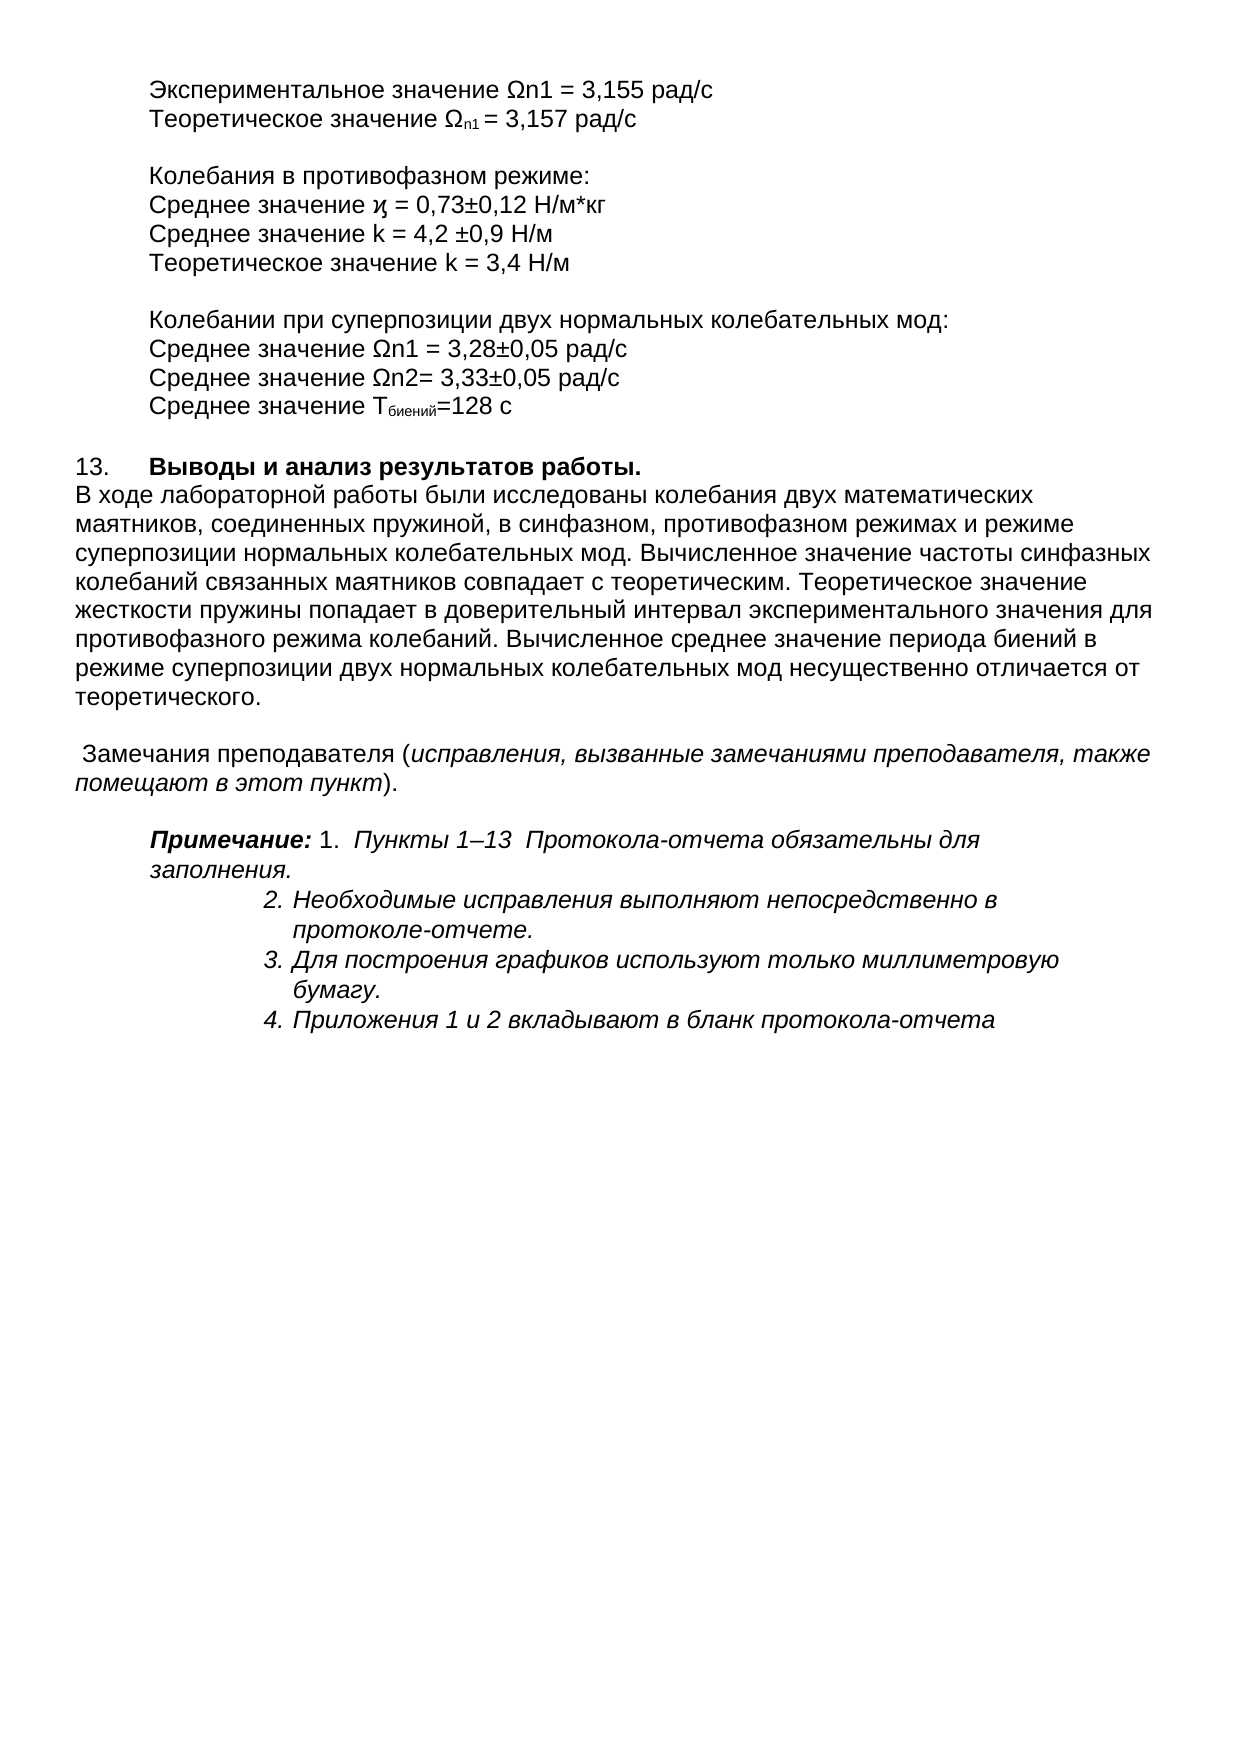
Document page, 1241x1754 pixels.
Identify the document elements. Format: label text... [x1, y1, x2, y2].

list Приложения 1 и 2 вкладывают в бланк протокола-отчета [263, 1005, 1121, 1033]
list Экспериментальное значение Ωn1 = 3,155 рад/с [149, 75, 1165, 104]
list Колебании при суперпозиции двух нормальных колебательных мод: [149, 305, 1165, 334]
list Теоретическое значение k = 3,4 H/м [149, 247, 1165, 276]
list Среднее значение Ωn2= 3,33±0,05 рад/с [149, 362, 1165, 391]
list Среднее значение Tбиений=128 с [149, 391, 1165, 420]
list Среднее значение ϗ = 0,73±0,12 H/м*кг [149, 190, 1165, 219]
list Для построения графиков используют только миллиметровую бумагу. [263, 945, 1121, 1003]
list В ходе лабораторной работы были исследованы колебания двух математических маятников, соединенных пружиной, в синфазном, противофазном режимах и режиме суперпозиции нормальных колебательных мод. Вычисленное значение частоты синфазных колебаний связанных маятников совпадает с теоретическим. Теоретическое значение жесткости пружины попадает в доверительный интервал экспериментального значения для противофазного режима колебаний. Вычисленное среднее значение периода биений в режиме суперпозиции двух нормальных колебательных мод несущественно отличается от теоретического. [75, 480, 1165, 710]
list Выводы и анализ результатов работы. [75, 452, 1165, 480]
list Среднее значение k = 4,2 ±0,9 H/м [149, 219, 1165, 247]
text Примечание: 1. Пункты 1–13 Протокола-отчета обязательны для заполнения. [150, 825, 1121, 884]
list Теоретическое значение Ωn1 = 3,157 рад/с [149, 104, 1165, 132]
list Колебания в противофазном режиме: [149, 161, 1165, 190]
list Необходимые исправления выполняют непосредственно в протоколе-отчете. [263, 885, 1121, 944]
list Среднее значение Ωn1 = 3,28±0,05 рад/с [149, 334, 1165, 362]
text Замечания преподавателя (исправления, вызванные замечаниями преподавателя, также помещают в этот пункт). [75, 739, 1165, 797]
